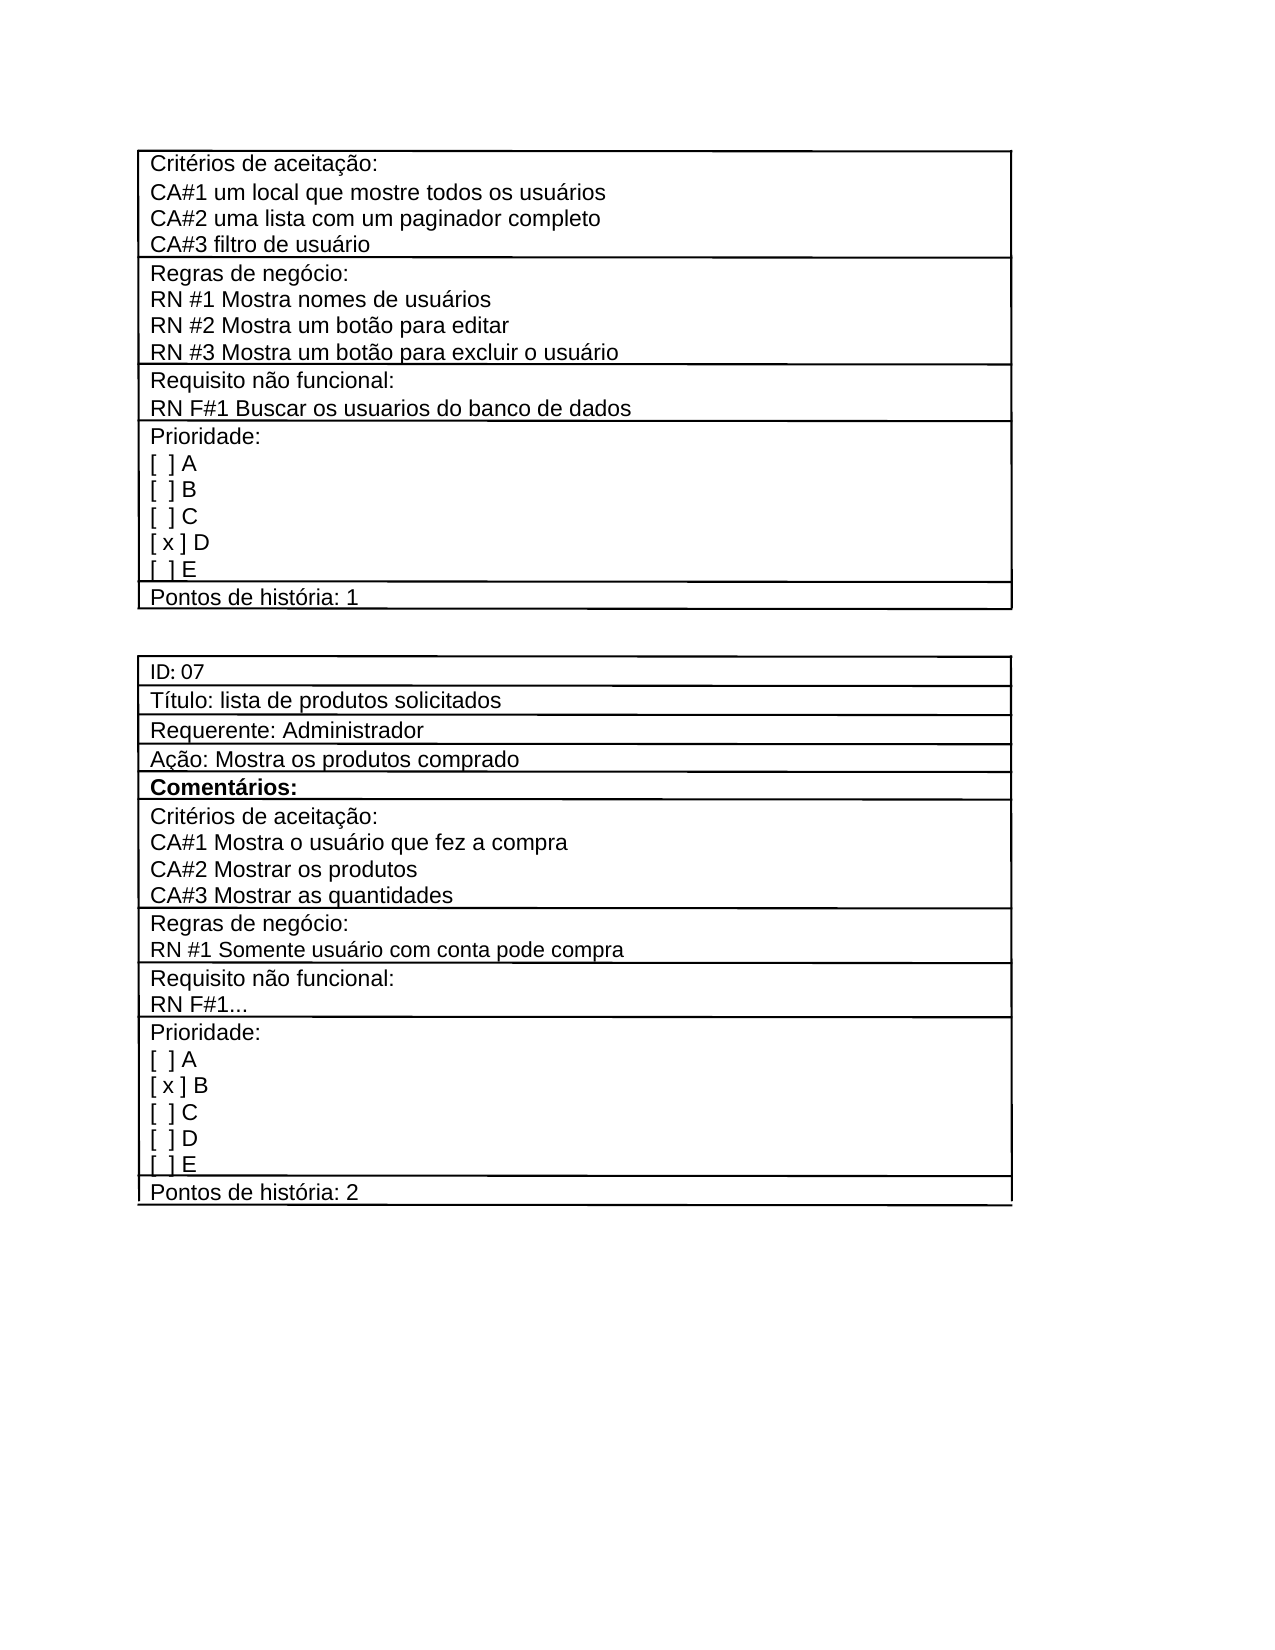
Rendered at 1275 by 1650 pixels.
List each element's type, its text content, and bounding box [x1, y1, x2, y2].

text Requerente: Administrador [150, 717, 1125, 744]
text Pontos de história: 2 [150, 1179, 1125, 1205]
text RN #1 Mostra nomes de usuários [150, 286, 1125, 312]
text Prioridade: [150, 1019, 1125, 1046]
text CA#1 Mostra o usuário que fez a compra [150, 829, 1125, 856]
list ] E [150, 1151, 1125, 1177]
text Ação: Mostra os produtos comprado [150, 746, 1125, 772]
list ] A [150, 1046, 1125, 1072]
text ID: 07 [150, 657, 1125, 685]
list ] A [150, 450, 1125, 476]
text Regras de negócio: [150, 260, 1125, 286]
text Pontos de história: 1 [150, 583, 1125, 610]
text Comentários: [150, 774, 1125, 801]
text Requisito não funcional: [150, 367, 1125, 394]
list x ] D [150, 529, 1125, 556]
text Título: lista de produtos solicitados [150, 687, 1125, 714]
list x ] B [150, 1072, 1125, 1098]
text CA#2 Mostrar os produtos [150, 856, 1125, 882]
text Requisito não funcional: [150, 964, 1125, 991]
text CA#2 uma lista com um paginador completo [150, 205, 1125, 231]
text RN F#1 Buscar os usuarios do banco de dados [150, 394, 1125, 421]
text RN #2 Mostra um botão para editar [150, 312, 1125, 339]
text CA#3 filtro de usuário [150, 231, 1125, 258]
list ] D [150, 1125, 1125, 1151]
text RN #1 Somente usuário com conta pode compra [150, 937, 1125, 962]
text RN F#1... [150, 991, 1125, 1017]
text RN #3 Mostra um botão para excluir o usuário [150, 339, 1125, 365]
text Prioridade: [150, 423, 1125, 449]
list ] C [150, 503, 1125, 529]
list ] B [150, 476, 1125, 503]
list ] C [150, 1098, 1125, 1125]
text Critérios de aceitação: [150, 150, 1125, 176]
text Regras de negócio: [150, 910, 1125, 937]
text Critérios de aceitação: [150, 803, 1125, 829]
text CA#1 um local que mostre todos os usuários [150, 179, 1125, 205]
text CA#3 Mostrar as quantidades [150, 882, 1125, 908]
list ] E [150, 556, 1125, 582]
